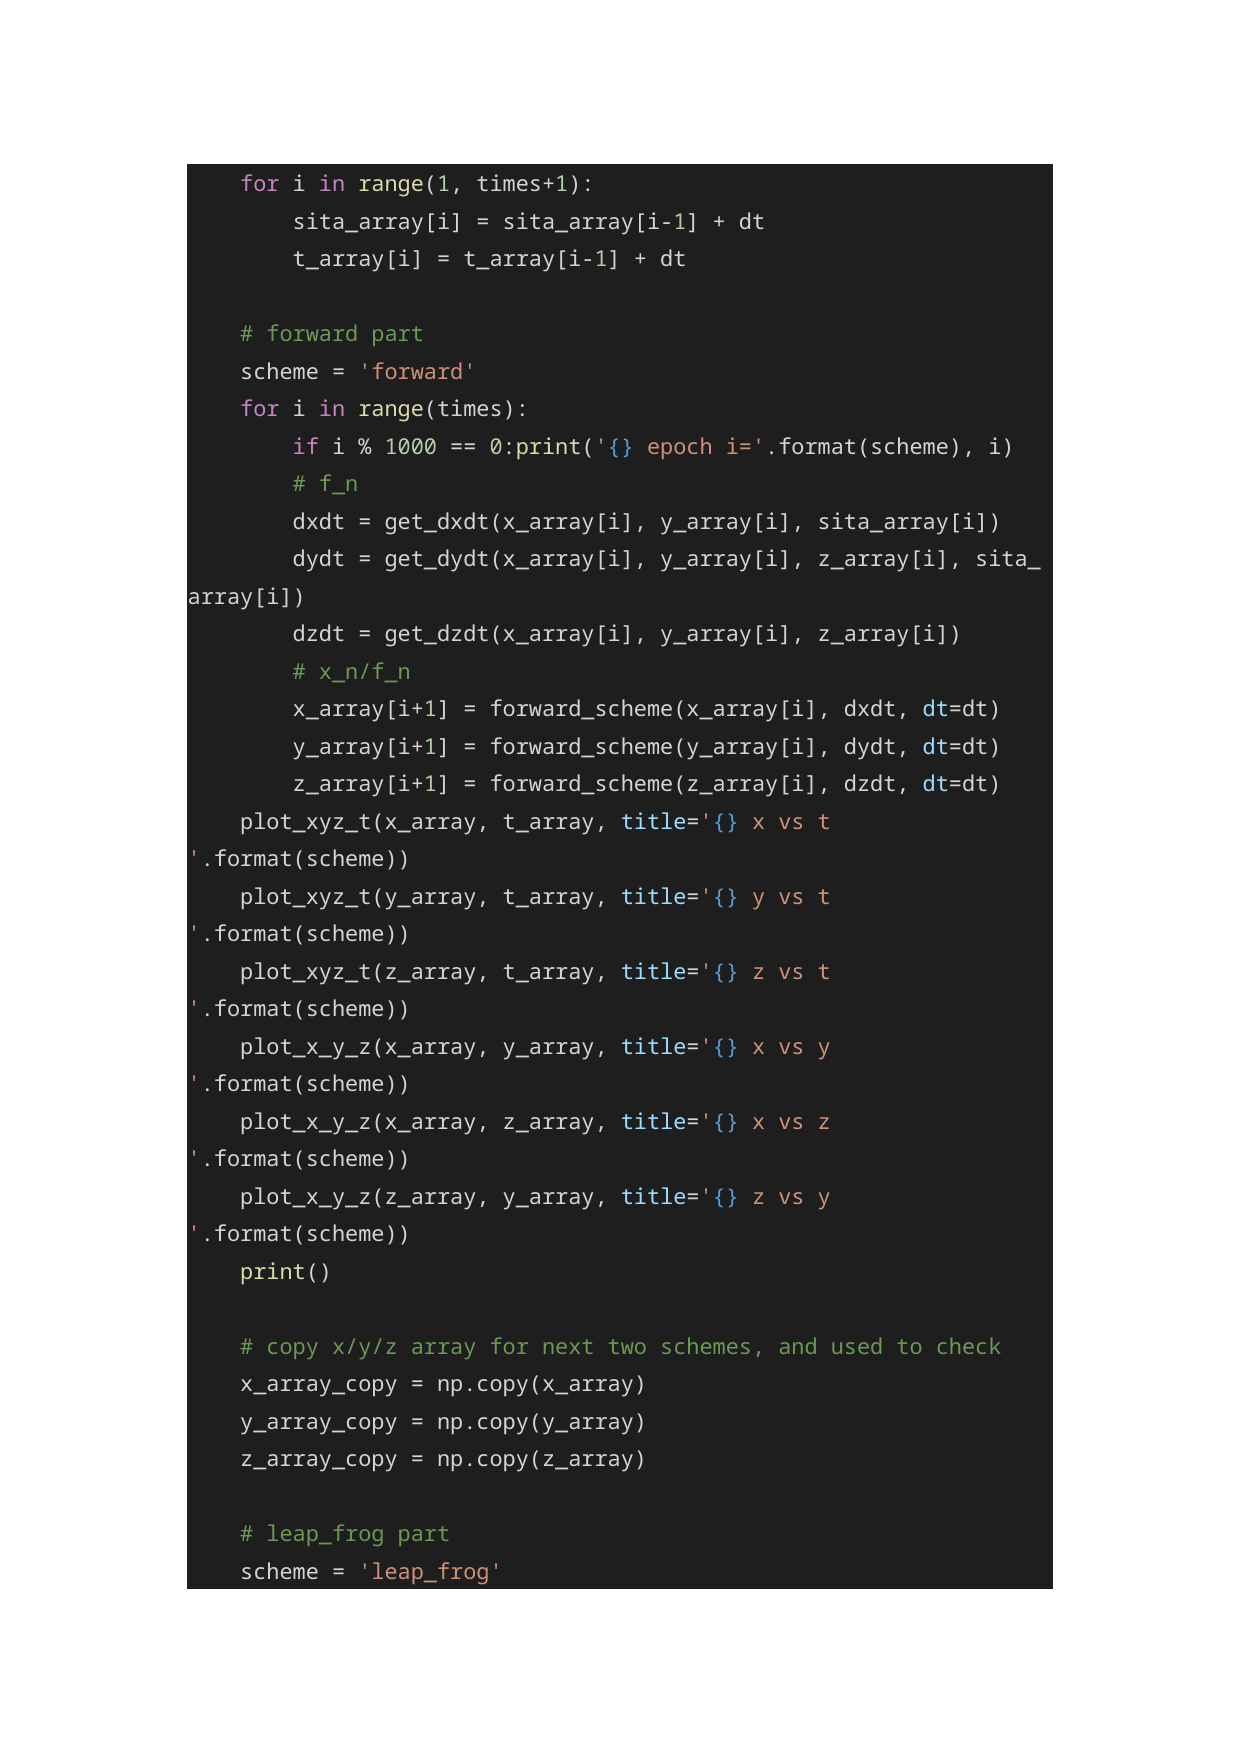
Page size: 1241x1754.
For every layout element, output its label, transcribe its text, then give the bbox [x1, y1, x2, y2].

text if i % 1000 == 0:print('{} epoch i='.format(scheme), i) [187, 427, 1053, 464]
text # leap_frog part [187, 1514, 1053, 1552]
text sita_array[i] = sita_array[i-1] + dt [187, 202, 1053, 239]
text plot_x_y_z(x_array, y_array, title='{} x vs y'.format(scheme)) [187, 1027, 1053, 1102]
text # copy x/y/z array for next two schemes, and used to check [187, 1327, 1053, 1364]
text # x_n/f_n [187, 652, 1053, 689]
text z_array[i+1] = forward_scheme(z_array[i], dzdt, dt=dt) [187, 764, 1053, 802]
text plot_xyz_t(y_array, t_array, title='{} y vs t'.format(scheme)) [187, 877, 1053, 952]
text dxdt = get_dxdt(x_array[i], y_array[i], sita_array[i]) [187, 502, 1053, 539]
text for i in range(1, times+1): [187, 164, 1053, 202]
text x_array_copy = np.copy(x_array) [187, 1364, 1053, 1402]
text scheme = 'leap_frog' [187, 1552, 1053, 1589]
text plot_xyz_t(z_array, t_array, title='{} z vs t'.format(scheme)) [187, 952, 1053, 1027]
text z_array_copy = np.copy(z_array) [187, 1439, 1053, 1477]
text t_array[i] = t_array[i-1] + dt [187, 239, 1053, 277]
text dydt = get_dydt(x_array[i], y_array[i], z_array[i], sita_array[i]) [187, 539, 1053, 614]
text for i in range(times): [187, 389, 1053, 427]
text plot_x_y_z(x_array, z_array, title='{} x vs z'.format(scheme)) [187, 1102, 1053, 1177]
text x_array[i+1] = forward_scheme(x_array[i], dxdt, dt=dt) [187, 689, 1053, 727]
text # forward part [187, 314, 1053, 352]
text y_array[i+1] = forward_scheme(y_array[i], dydt, dt=dt) [187, 727, 1053, 764]
text plot_x_y_z(z_array, y_array, title='{} z vs y'.format(scheme)) [187, 1177, 1053, 1252]
text # f_n [187, 464, 1053, 502]
text print() [187, 1252, 1053, 1289]
text y_array_copy = np.copy(y_array) [187, 1402, 1053, 1439]
text scheme = 'forward' [187, 352, 1053, 389]
text plot_xyz_t(x_array, t_array, title='{} x vs t'.format(scheme)) [187, 802, 1053, 877]
text dzdt = get_dzdt(x_array[i], y_array[i], z_array[i]) [187, 614, 1053, 652]
